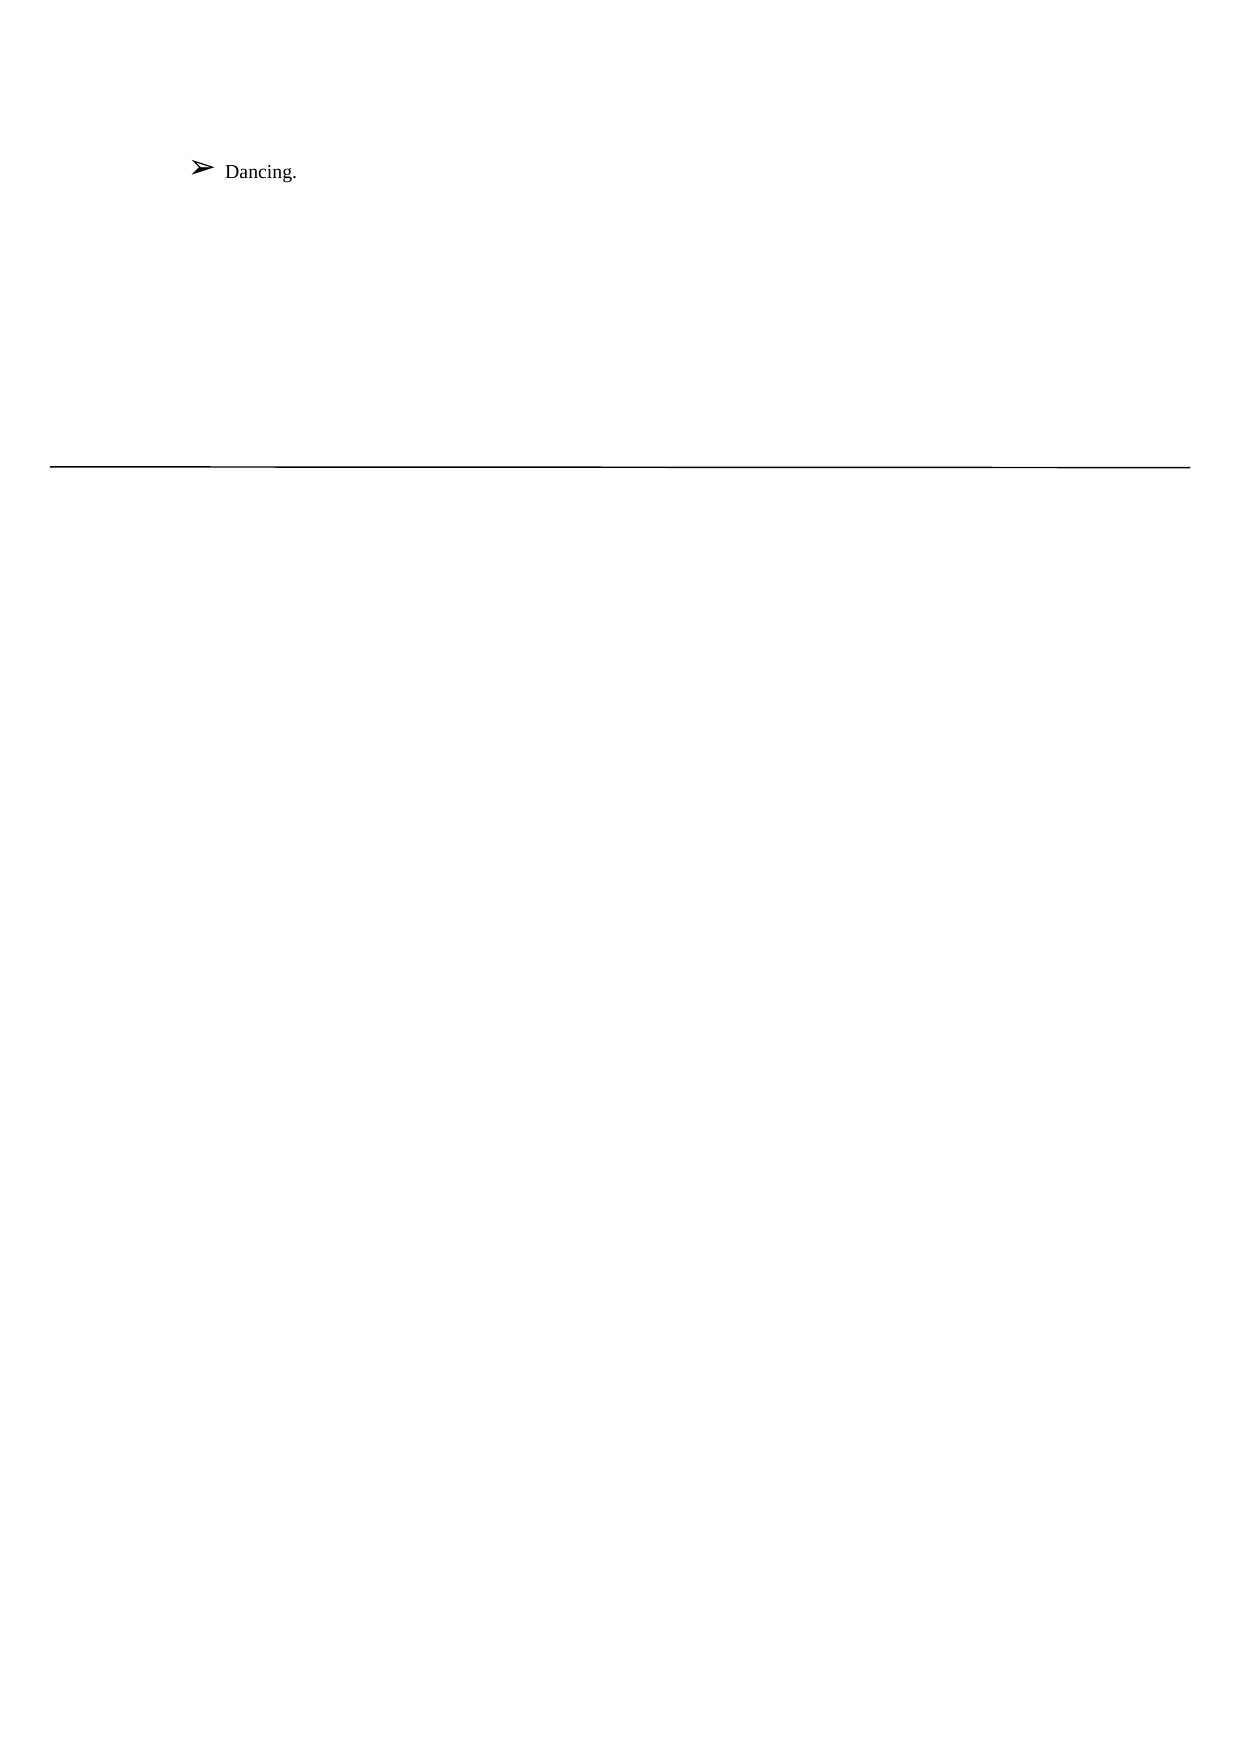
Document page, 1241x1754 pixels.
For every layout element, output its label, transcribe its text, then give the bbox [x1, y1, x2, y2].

list Dancing. [187, 150, 1129, 186]
